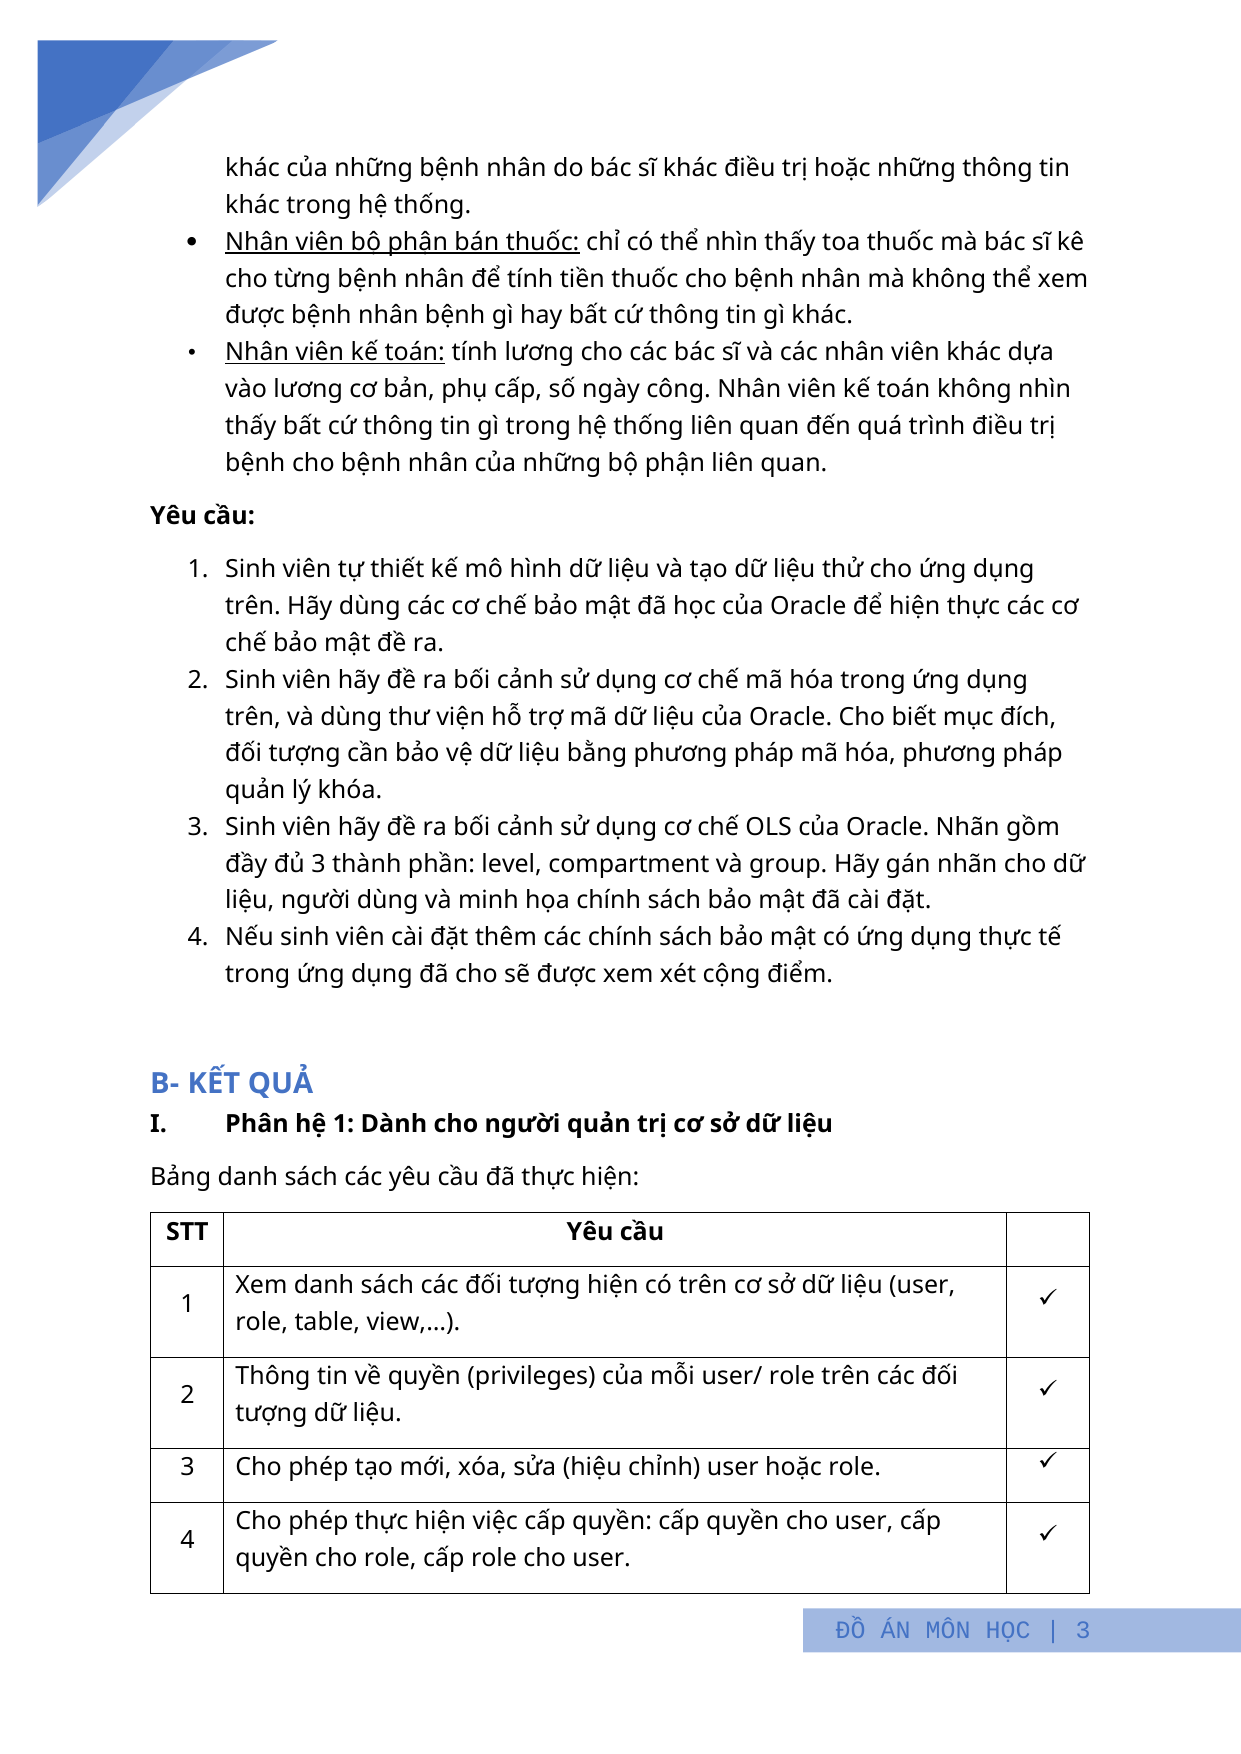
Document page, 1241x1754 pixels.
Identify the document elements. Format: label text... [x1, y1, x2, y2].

table_header Yêu cầu [224, 1213, 1006, 1266]
text Yêu cầu: [150, 498, 1090, 532]
text Bảng danh sách các yêu cầu đã thực hiện: [150, 1159, 1090, 1193]
table_cell 3 [151, 1449, 223, 1502]
list Nhân viên bộ phận bán thuốc: chỉ có thể nhìn thấy toa thuốc mà bác sĩ kê cho từng bệnh nhân để tính tiền thuốc cho bệnh nhân mà không thể xem được bệnh nhân bệnh gì hay bất cứ thông tin gì khác. [187, 223, 1090, 331]
table_cell Thông tin về quyền (privileges) của mỗi user/ role trên các đối tượng dữ liệu. [224, 1358, 1006, 1448]
list Nếu sinh viên cài đặt thêm các chính sách bảo mật có ứng dụng thực tế trong ứng dụng đã cho sẽ được xem xét cộng điểm. [187, 919, 1090, 989]
list Phân hệ 1: Dành cho người quản trị cơ sở dữ liệu [150, 1105, 1090, 1139]
picture [37, 40, 279, 209]
list Sinh viên tự thiết kế mô hình dữ liệu và tạo dữ liệu thử cho ứng dụng trên. Hãy dùng các cơ chế bảo mật đã học của Oracle để hiện thực các cơ chế bảo mật đề ra. [187, 551, 1090, 659]
table_cell 4 [151, 1503, 223, 1593]
table_cell [1007, 1358, 1089, 1448]
list KẾT QUẢ [150, 1062, 1090, 1102]
table_cell Cho phép thực hiện việc cấp quyền: cấp quyền cho user, cấp quyền cho role, cấp role cho user. [224, 1503, 1006, 1593]
table_cell 1 [151, 1267, 223, 1357]
table_cell Cho phép tạo mới, xóa, sửa (hiệu chỉnh) user hoặc role. [224, 1449, 1006, 1502]
list Sinh viên hãy đề ra bối cảnh sử dụng cơ chế mã hóa trong ứng dụng trên, và dùng thư viện hỗ trợ mã dữ liệu của Oracle. Cho biết mục đích, đối tượng cần bảo vệ dữ liệu bằng phương pháp mã hóa, phương pháp quản lý khóa. [187, 661, 1090, 806]
list Sinh viên hãy đề ra bối cảnh sử dụng cơ chế OLS của Oracle. Nhãn gồm đầy đủ 3 thành phần: level, compartment và group. Hãy gán nhãn cho dữ liệu, người dùng và minh họa chính sách bảo mật đã cài đặt. [187, 808, 1090, 916]
table_cell 2 [151, 1358, 223, 1448]
table_header STT [151, 1213, 223, 1266]
table_cell [1007, 1267, 1089, 1357]
table_header [1007, 1213, 1089, 1266]
table_cell [1007, 1503, 1089, 1593]
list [187, 150, 1090, 221]
list Nhân viên kế toán: tính lương cho các bác sĩ và các nhân viên khác dựa vào lương cơ bản, phụ cấp, số ngày công. Nhân viên kế toán không nhìn thấy bất cứ thông tin gì trong hệ thống liên quan đến quá trình điều trị bệnh cho bệnh nhân của những bộ phận liên quan. [187, 334, 1090, 478]
table_cell [1007, 1449, 1089, 1502]
table_cell Xem danh sách các đối tượng hiện có trên cơ sở dữ liệu (user, role, table, view,…). [224, 1267, 1006, 1357]
